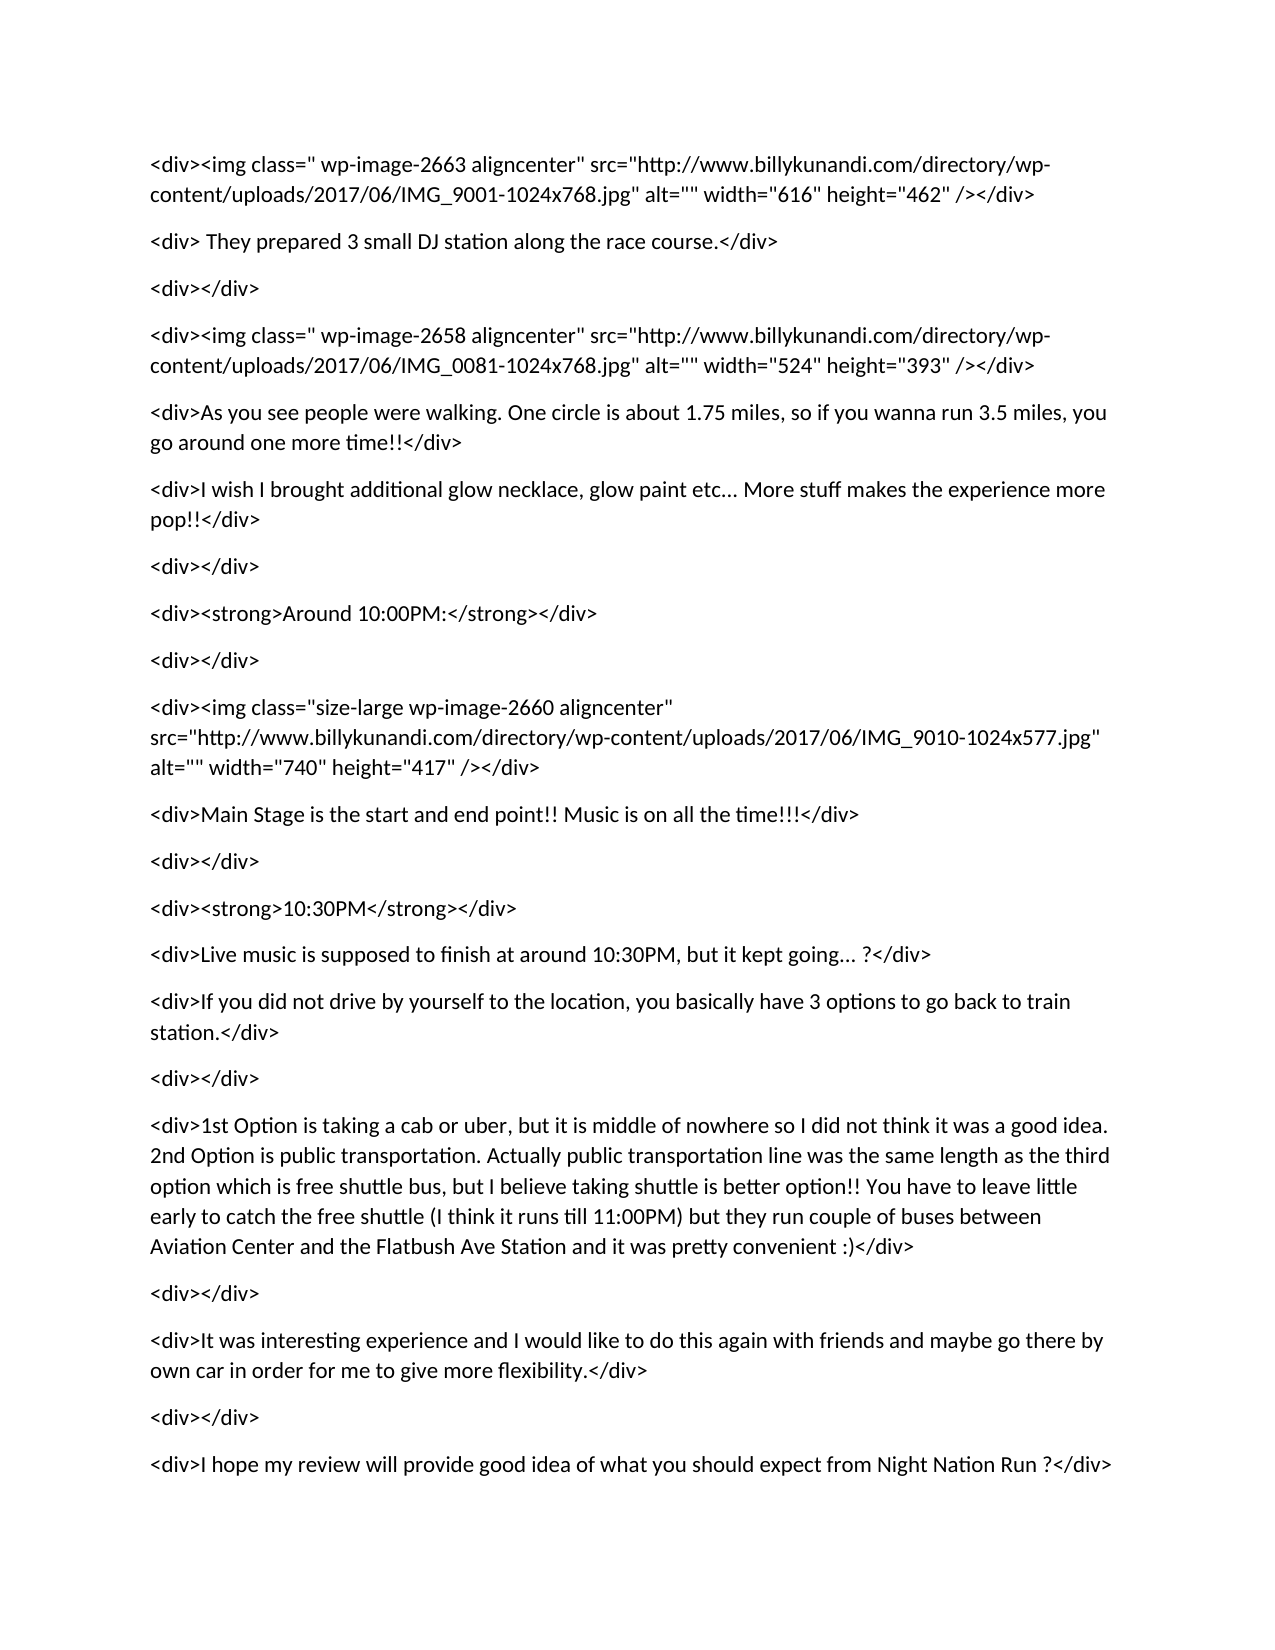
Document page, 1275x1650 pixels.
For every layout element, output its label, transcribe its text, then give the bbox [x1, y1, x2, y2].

text <div><strong>10:30PM</strong></div> [150, 894, 1125, 922]
text <div>I hope my review will provide good idea of what you should expect from Night Nation Run ?</div> [150, 1450, 1125, 1478]
text <div>If you did not drive by yourself to the location, you basically have 3 options to go back to train station.</div> [150, 987, 1125, 1046]
text <div> They prepared 3 small DJ station along the race course.</div> [150, 227, 1125, 255]
text <div>Live music is supposed to finish at around 10:30PM, but it kept going... ?</div> [150, 941, 1125, 969]
text <div>As you see people were walking. One circle is about 1.75 miles, so if you wanna run 3.5 miles, you go around one more time!!</div> [150, 398, 1125, 456]
text <div>It was interesting experience and I would like to do this again with friends and maybe go there by own car in order for me to give more flexibility.</div> [150, 1326, 1125, 1384]
text <div><img class="size-large wp-image-2660 aligncenter" src="http://www.billykunandi.com/directory/wp-content/uploads/2017/06/IMG_9010-1024x577.jpg" alt="" width="740" height="417" /></div> [150, 693, 1125, 781]
text <div></div> [150, 1403, 1125, 1431]
text <div>I wish I brought additional glow necklace, glow paint etc... More stuff makes the experience more pop!!</div> [150, 475, 1125, 533]
text <div></div> [150, 646, 1125, 674]
text <div><img class=" wp-image-2658 aligncenter" src="http://www.billykunandi.com/directory/wp-content/uploads/2017/06/IMG_0081-1024x768.jpg" alt="" width="524" height="393" /></div> [150, 321, 1125, 379]
text <div>1st Option is taking a cab or uber, but it is middle of nowhere so I did not think it was a good idea. 2nd Option is public transportation. Actually public transportation line was the same length as the third option which is free shuttle bus, but I believe taking shuttle is better option!! You have to leave little early to catch the free shuttle (I think it runs till 11:00PM) but they run couple of buses between Aviation Center and the Flatbush Ave Station and it was pretty convenient :)</div> [150, 1111, 1125, 1260]
text <div></div> [150, 1064, 1125, 1093]
text <div>Main Stage is the start and end point!! Music is on all the time!!!</div> [150, 800, 1125, 828]
text <div><img class=" wp-image-2663 aligncenter" src="http://www.billykunandi.com/directory/wp-content/uploads/2017/06/IMG_9001-1024x768.jpg" alt="" width="616" height="462" /></div> [150, 150, 1125, 208]
text <div></div> [150, 552, 1125, 580]
text <div></div> [150, 1279, 1125, 1307]
text <div><strong>Around 10:00PM:</strong></div> [150, 599, 1125, 627]
text <div></div> [150, 274, 1125, 302]
text <div></div> [150, 847, 1125, 875]
